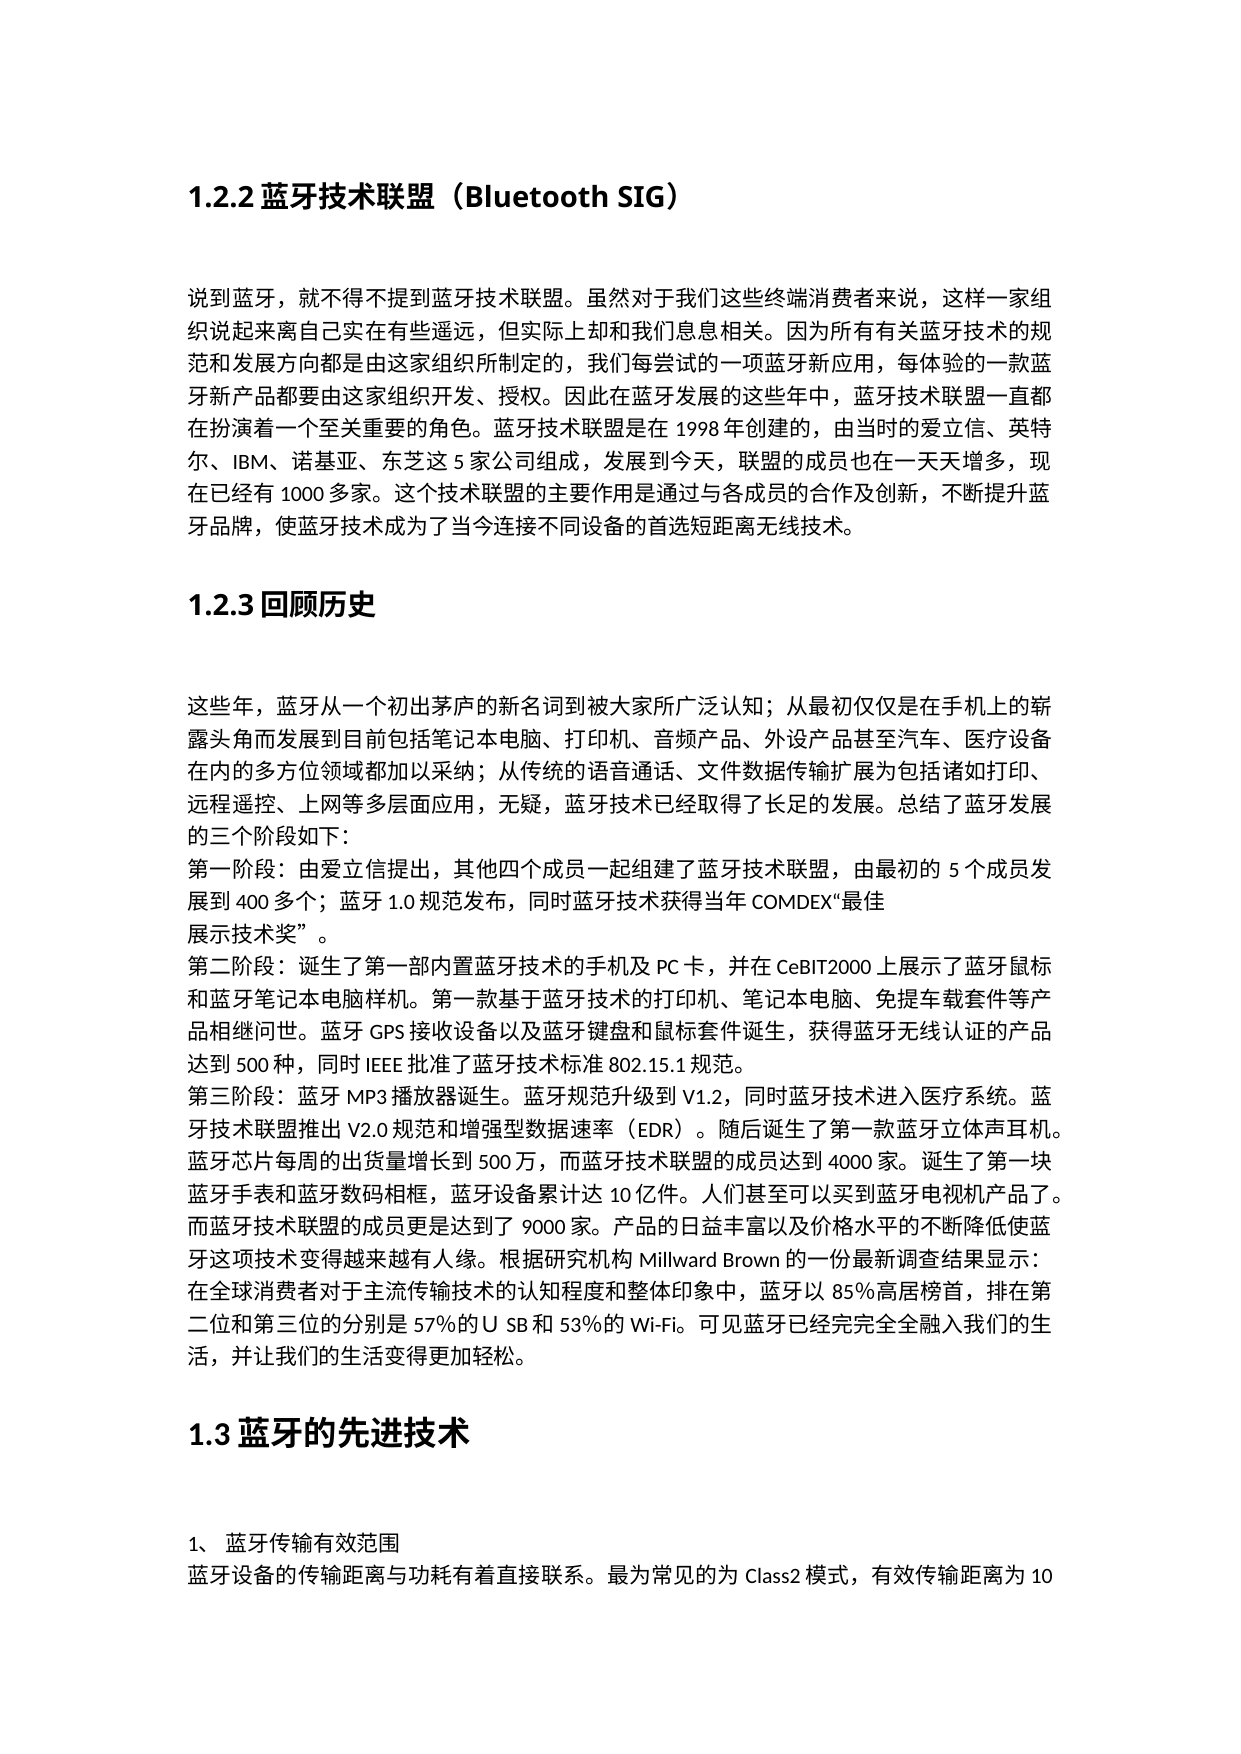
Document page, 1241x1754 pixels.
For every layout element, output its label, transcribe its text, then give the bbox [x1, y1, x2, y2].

text 第三阶段：蓝牙MP3播放器诞生。蓝牙规范升级到V1.2，同时蓝牙技术进入医疗系统。蓝牙技术联盟推出V2.0规范和增强型数据速率（EDR）。随后诞生了第一款蓝牙立体声耳机。蓝牙芯片每周的出货量增长到500万，而蓝牙技术联盟的成员达到4000家。诞生了第一块蓝牙手表和蓝牙数码相框，蓝牙设备累计达10亿件。人们甚至可以买到蓝牙电视机产品了。而蓝牙技术联盟的成员更是达到了9000家。产品的日益丰富以及价格水平的不断降低使蓝牙这项技术变得越来越有人缘。根据研究机构Millward Brown的一份最新调查结果显示：在全球消费者对于主流传输技术的认知程度和整体印象中，蓝牙以85％高居榜首，排在第二位和第三位的分别是57％的ＵSB和53％的Wi-Fi。可见蓝牙已经完完全全融入我们的生活，并让我们的生活变得更加轻松。 [187, 1079, 1053, 1371]
text 这些年，蓝牙从一个初出茅庐的新名词到被大家所广泛认知；从最初仅仅是在手机上的崭露头角而发展到目前包括笔记本电脑、打印机、音频产品、外设产品甚至汽车、医疗设备在内的多方位领域都加以采纳；从传统的语音通话、文件数据传输扩展为包括诸如打印、远程遥控、上网等多层面应用，无疑，蓝牙技术已经取得了长足的发展。总结了蓝牙发展的三个阶段如下： [187, 689, 1053, 851]
text 第一阶段：由爱立信提出，其他四个成员一起组建了蓝牙技术联盟，由最初的5个成员发展到400多个；蓝牙1.0规范发布，同时蓝牙技术获得当年COMDEX“最佳 [187, 851, 1053, 916]
text 第二阶段：诞生了第一部内置蓝牙技术的手机及PC卡，并在CeBIT2000上展示了蓝牙鼠标和蓝牙笔记本电脑样机。第一款基于蓝牙技术的打印机、笔记本电脑、免提车载套件等产品相继问世。蓝牙GPS接收设备以及蓝牙键盘和鼠标套件诞生，获得蓝牙无线认证的产品达到500种，同时IEEE批准了蓝牙技术标准802.15.1规范。 [187, 949, 1053, 1079]
text 展示技术奖”。 [187, 916, 1053, 949]
subtitle 1.3蓝牙的先进技术 [187, 1398, 1053, 1463]
subtitle 1.2.2蓝牙技术联盟（Bluetooth SIG） [187, 162, 1053, 227]
text 蓝牙设备的传输距离与功耗有着直接联系。最为常见的为 Class2模式，有效传输距离为10米，此外还有Class1模式和Class3模式，传输距离分别为100米和1米。 [187, 1558, 1053, 1591]
subtitle 1.2.3回顾历史 [187, 570, 1053, 635]
text 1、 蓝牙传输有效范围 [187, 1526, 1053, 1558]
text 说到蓝牙，就不得不提到蓝牙技术联盟。虽然对于我们这些终端消费者来说，这样一家组织说起来离自己实在有些遥远，但实际上却和我们息息相关。因为所有有关蓝牙技术的规范和发展方向都是由这家组织所制定的，我们每尝试的一项蓝牙新应用，每体验的一款蓝牙新产品都要由这家组织开发、授权。因此在蓝牙发展的这些年中，蓝牙技术联盟一直都在扮演着一个至关重要的角色。蓝牙技术联盟是在1998年创建的，由当时的爱立信、英特尔、IBM、诺基亚、东芝这5家公司组成，发展到今天，联盟的成员也在一天天增多，现在已经有1000多家。这个技术联盟的主要作用是通过与各成员的合作及创新，不断提升蓝牙品牌，使蓝牙技术成为了当今连接不同设备的首选短距离无线技术。 [187, 281, 1053, 541]
